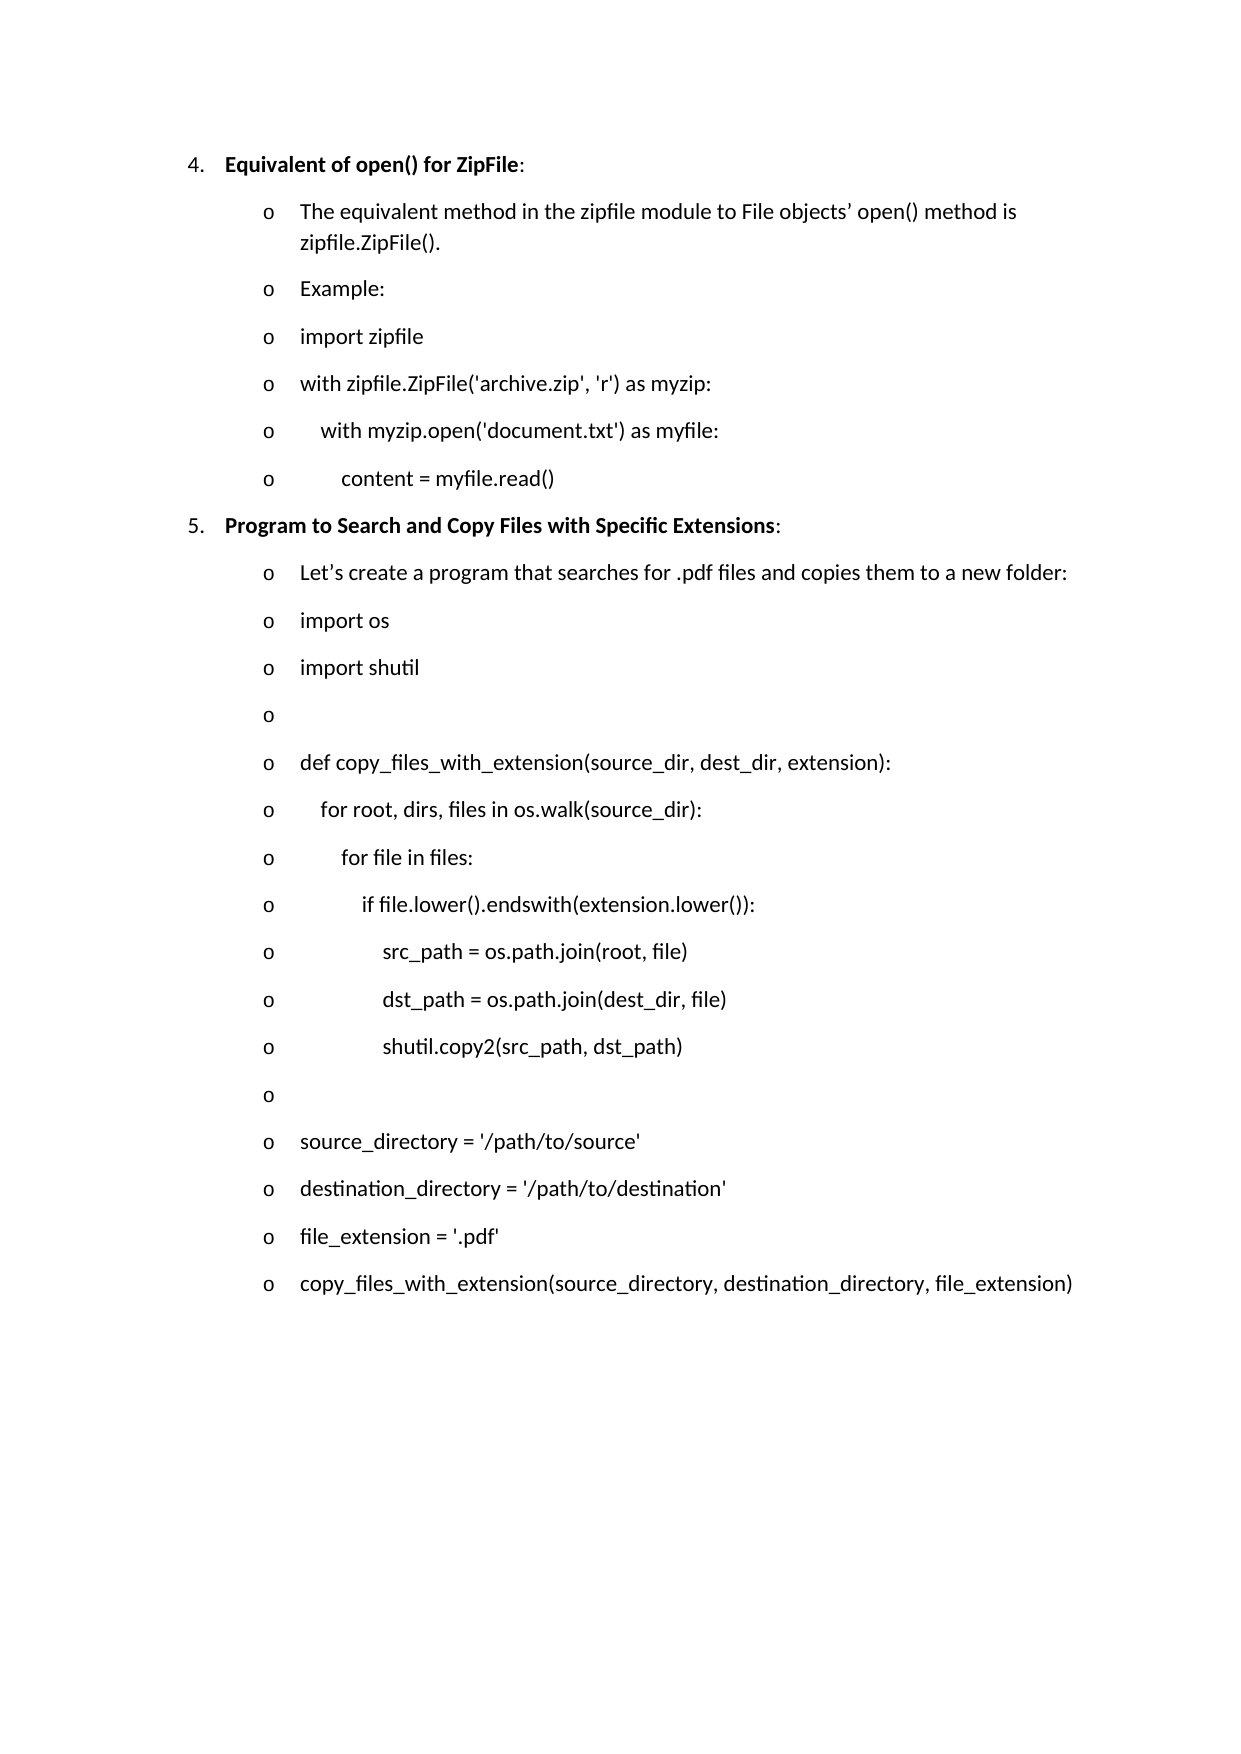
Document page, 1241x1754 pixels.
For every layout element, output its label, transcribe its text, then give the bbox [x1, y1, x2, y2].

list import zipfile [262, 322, 1090, 350]
list if file.lower().endswith(extension.lower()): [262, 890, 1090, 919]
list def copy_files_with_extension(source_dir, dest_dir, extension): [262, 748, 1090, 776]
list Equivalent of open() for ZipFile: [187, 150, 1090, 178]
list Let’s create a program that searches for .pdf files and copies them to a new folder: [262, 558, 1090, 587]
list Program to Search and Copy Files with Specific Extensions: [187, 511, 1090, 539]
list file_extension = '.pdf' [262, 1222, 1090, 1250]
list Example: [262, 274, 1090, 303]
list The equivalent method in the zipfile module to File objects’ open() method is zipfile.ZipFile(). [262, 197, 1090, 256]
list import shutil [262, 653, 1090, 682]
list source_directory = '/path/to/source' [262, 1127, 1090, 1156]
list dst_path = os.path.join(dest_dir, file) [262, 985, 1090, 1013]
list for file in files: [262, 843, 1090, 871]
list for root, dirs, files in os.walk(source_dir): [262, 795, 1090, 824]
list import os [262, 606, 1090, 634]
list shutil.copy2(src_path, dst_path) [262, 1032, 1090, 1061]
list with zipfile.ZipFile('archive.zip', 'r') as myzip: [262, 369, 1090, 398]
list copy_files_with_extension(source_directory, destination_directory, file_extension) [262, 1269, 1090, 1298]
list content = myfile.read() [262, 464, 1090, 493]
list src_path = os.path.join(root, file) [262, 937, 1090, 966]
list destination_directory = '/path/to/destination' [262, 1174, 1090, 1203]
list with myzip.open('document.txt') as myfile: [262, 417, 1090, 445]
